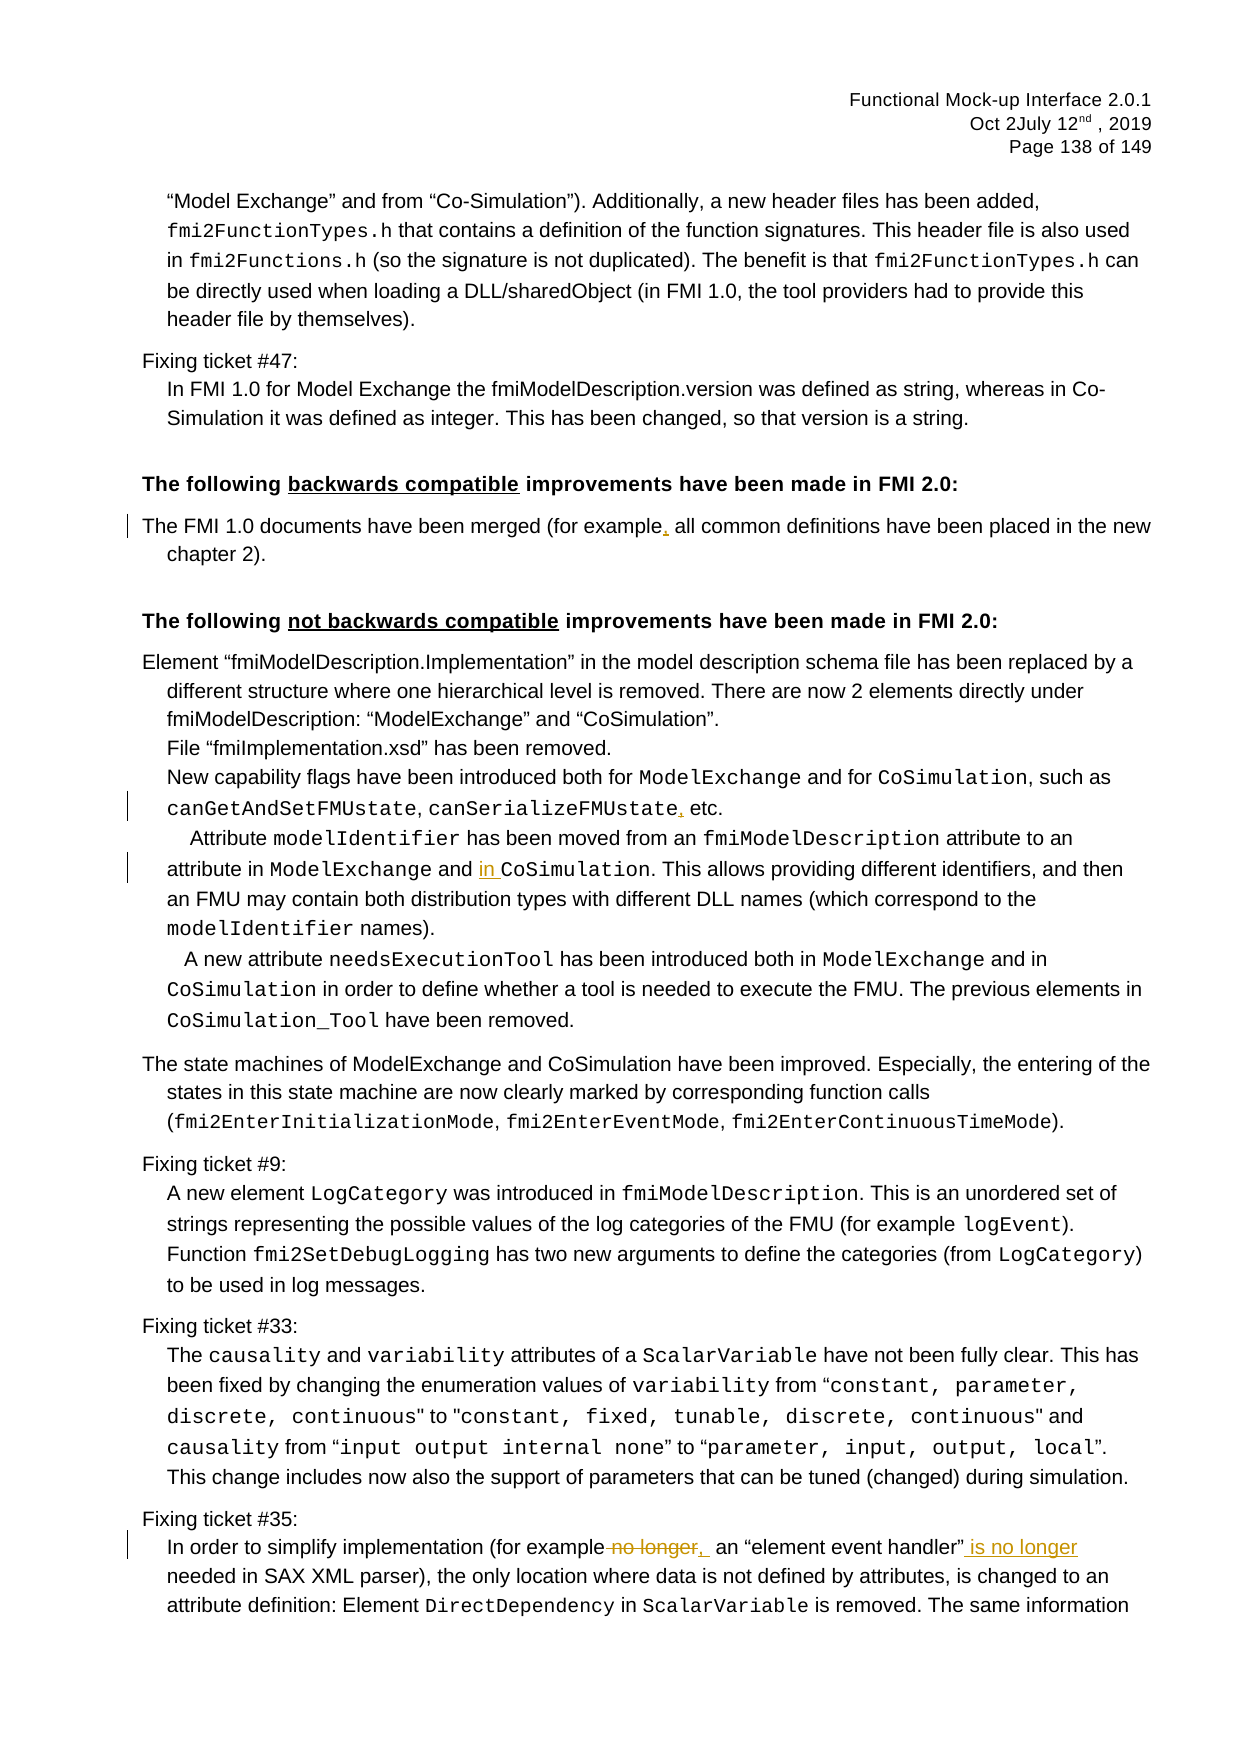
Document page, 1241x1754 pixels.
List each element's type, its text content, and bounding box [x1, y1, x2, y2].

text Fixing ticket #33: The causality and variability attributes of a ScalarVariable have not been fully clear. This has been fixed by changing the enumeration values of variability from “constant, parameter, discrete, continuous" to "constant, fixed, tunable, discrete, continuous" and causality from “input output internal none” to “parameter, input, output, local”. This change includes now also the support of parameters that can be tuned (changed) during simulation. [142, 1314, 1152, 1489]
text Fixing ticket #47: In FMI 1.0 for Model Exchange the fmiModelDescription.version was defined as string, whereas in Co-Simulation it was defined as integer. This has been changed, so that version is a string. [142, 348, 1152, 430]
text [142, 1506, 1152, 1618]
text Element “fmiModelDescription.Implementation” in the model description schema file has been replaced by a different structure where one hierarchical level is removed. There are now 2 elements directly under fmiModelDescription: “ModelExchange” and “CoSimulation”. File “fmiImplementation.xsd” has been removed. New capability flags have been introduced both for ModelExchange and for CoSimulation, such as canGetAndSetFMUstate, canSerializeFMUstate etc. Attribute modelIdentifier has been moved from an fmiModelDescription attribute to an attribute in ModelExchange and CoSimulation. This allows providing different identifiers, and then an FMU may contain both distribution types with different DLL names (which correspond to the modelIdentifier names). A new attribute needsExecutionTool has been introduced both in ModelExchange and in CoSimulation in order to define whether a tool is needed to execute the FMU. The previous elements in CoSimulation_Tool have been removed. [142, 650, 1152, 1034]
text The following backwards compatible improvements have been made in FMI 2.0: [142, 472, 1152, 496]
text The FMI 1.0 documents have been merged (for example all common definitions have been placed in the new chapter 2). [142, 513, 1152, 566]
text The state machines of ModelExchange and CoSimulation have been improved. Especially, the entering of the states in this state machine are now clearly marked by corresponding function calls (fmi2EnterInitializationMode, fmi2EnterEventMode, fmi2EnterContinuousTimeMode). [142, 1051, 1152, 1134]
text Fixing ticket #9: A new element LogCategory was introduced in fmiModelDescription. This is an unordered set of strings representing the possible values of the log categories of the FMU (for example logEvent). Function fmi2SetDebugLogging has two new arguments to define the categories (from LogCategory) to be used in log messages. [142, 1152, 1152, 1297]
text The following not backwards compatible improvements have been made in FMI 2.0: [142, 608, 1152, 632]
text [142, 189, 1152, 331]
